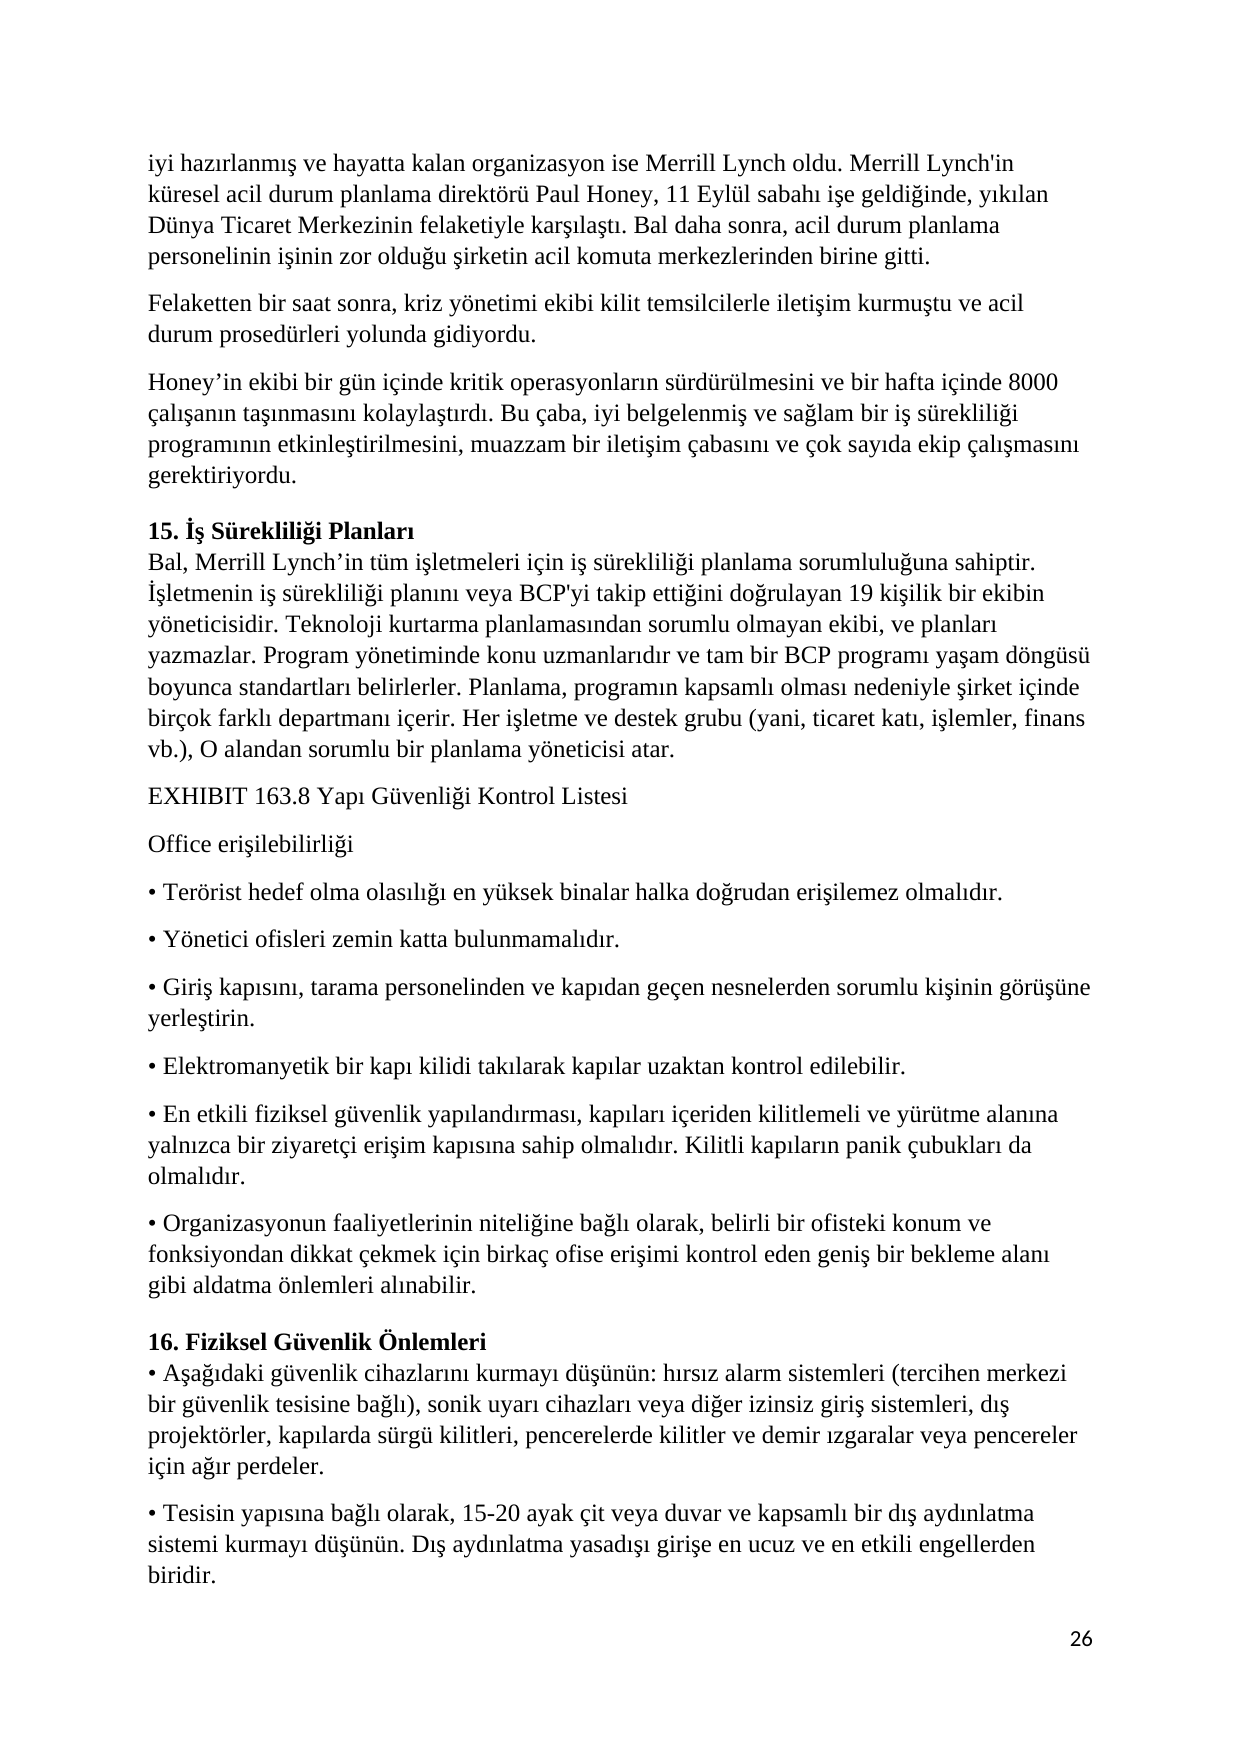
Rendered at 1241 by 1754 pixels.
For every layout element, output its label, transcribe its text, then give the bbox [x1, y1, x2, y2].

subtitle 15. İş Sürekliliği Planları [148, 516, 1093, 545]
text • Tesisin yapısına bağlı olarak, 15-20 ayak çit veya duvar ve kapsamlı bir dış aydınlatma sistemi kurmayı düşünün. Dış aydınlatma yasadışı girişe en ucuz ve en etkili engellerden biridir. [148, 1498, 1093, 1589]
text iyi hazırlanmış ve hayatta kalan organizasyon ise Merrill Lynch oldu. Merrill Lynch'in küresel acil durum planlama direktörü Paul Honey, 11 Eylül sabahı işe geldiğinde, yıkılan Dünya Ticaret Merkezinin felaketiyle karşılaştı. Bal daha sonra, acil durum planlama personelinin işinin zor olduğu şirketin acil komuta merkezlerinden birine gitti. [148, 148, 1093, 269]
text • Yönetici ofisleri zemin katta bulunmamalıdır. [148, 924, 1093, 953]
text • Aşağıdaki güvenlik cihazlarını kurmayı düşünün: hırsız alarm sistemleri (tercihen merkezi bir güvenlik tesisine bağlı), sonik uyarı cihazları veya diğer izinsiz giriş sistemleri, dış projektörler, kapılarda sürgü kilitleri, pencerelerde kilitler ve demir ızgaralar veya pencereler için ağır perdeler. [148, 1358, 1093, 1479]
text Bal, Merrill Lynch’in tüm işletmeleri için iş sürekliliği planlama sorumluluğuna sahiptir. İşletmenin iş sürekliliği planını veya BCP'yi takip ettiğini doğrulayan 19 kişilik bir ekibin yöneticisidir. Teknoloji kurtarma planlamasından sorumlu olmayan ekibi, ve planları yazmazlar. Program yönetiminde konu uzmanlarıdır ve tam bir BCP programı yaşam döngüsü boyunca standartları belirlerler. Planlama, programın kapsamlı olması nedeniyle şirket içinde birçok farklı departmanı içerir. Her işletme ve destek grubu (yani, ticaret katı, işlemler, finans vb.), O alandan sorumlu bir planlama yöneticisi atar. [148, 547, 1093, 762]
text Honey’in ekibi bir gün içinde kritik operasyonların sürdürülmesini ve bir hafta içinde 8000 çalışanın taşınmasını kolaylaştırdı. Bu çaba, iyi belgelenmiş ve sağlam bir iş sürekliliği programının etkinleştirilmesini, muazzam bir iletişim çabasını ve çok sayıda ekip çalışmasını gerektiriyordu. [148, 367, 1093, 489]
text EXHIBIT 163.8 Yapı Güvenliği Kontrol Listesi [148, 781, 1093, 810]
text Felaketten bir saat sonra, kriz yönetimi ekibi kilit temsilcilerle iletişim kurmuştu ve acil durum prosedürleri yolunda gidiyordu. [148, 288, 1093, 348]
text • Giriş kapısını, tarama personelinden ve kapıdan geçen nesnelerden sorumlu kişinin görüşüne yerleştirin. [148, 972, 1093, 1032]
text • Elektromanyetik bir kapı kilidi takılarak kapılar uzaktan kontrol edilebilir. [148, 1051, 1093, 1080]
text • Organizasyonun faaliyetlerinin niteliğine bağlı olarak, belirli bir ofisteki konum ve fonksiyondan dikkat çekmek için birkaç ofise erişimi kontrol eden geniş bir bekleme alanı gibi aldatma önlemleri alınabilir. [148, 1208, 1093, 1299]
text • Terörist hedef olma olasılığı en yüksek binalar halka doğrudan erişilemez olmalıdır. [148, 877, 1093, 906]
text Office erişilebilirliği [148, 829, 1093, 858]
text • En etkili fiziksel güvenlik yapılandırması, kapıları içeriden kilitlemeli ve yürütme alanına yalnızca bir ziyaretçi erişim kapısına sahip olmalıdır. Kilitli kapıların panik çubukları da olmalıdır. [148, 1099, 1093, 1189]
subtitle 16. Fiziksel Güvenlik Önlemleri [148, 1327, 1093, 1355]
